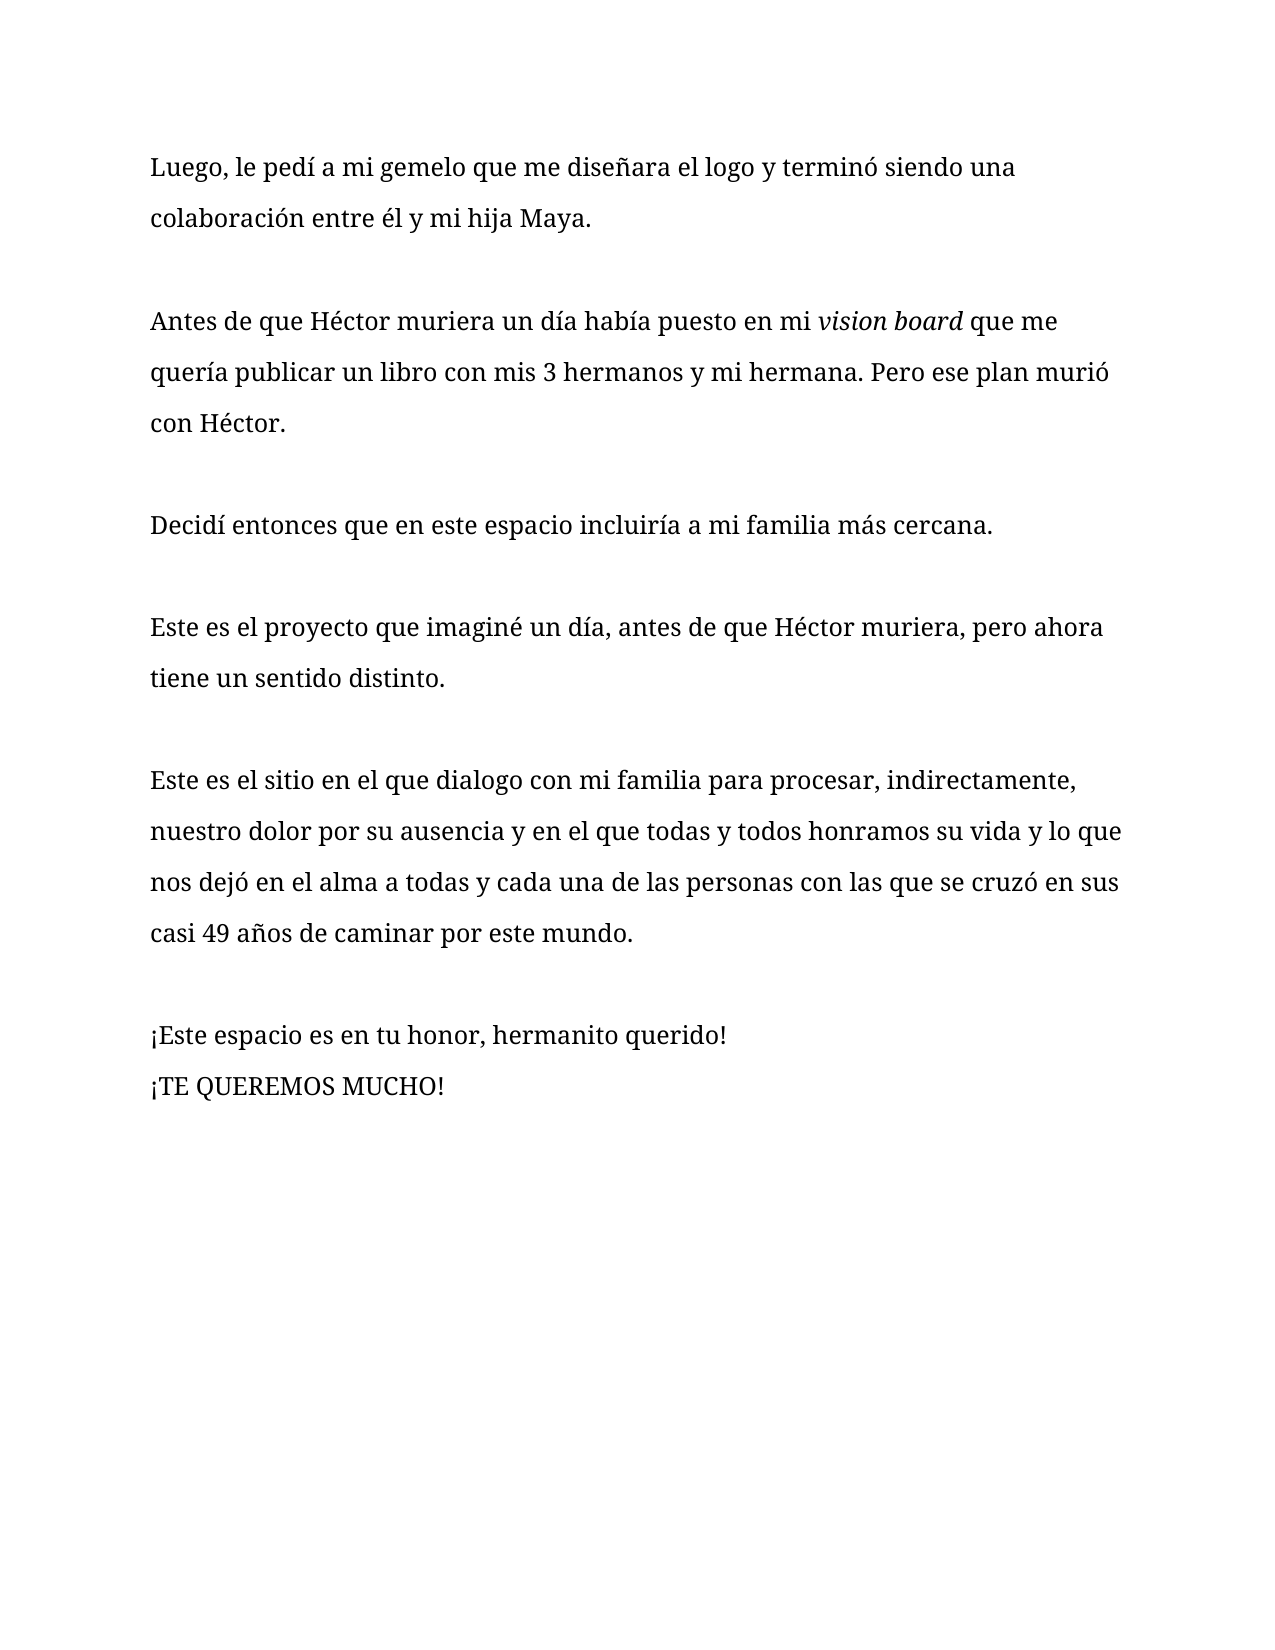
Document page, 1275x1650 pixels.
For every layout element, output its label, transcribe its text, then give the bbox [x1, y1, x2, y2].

text Luego, le pedí a mi gemelo que me diseñara el logo y terminó siendo una colaboración entre él y mi hija Maya. [150, 150, 1125, 235]
text Este es el proyecto que imaginé un día, antes de que Héctor muriera, pero ahora tiene un sentido distinto. [150, 609, 1125, 694]
text Decidí entonces que en este espacio incluiría a mi familia más cercana. [150, 507, 1125, 541]
text Antes de que Héctor muriera un día había puesto en mi vision board que me quería publicar un libro con mis 3 hermanos y mi hermana. Pero ese plan murió con Héctor. [150, 303, 1125, 439]
text Este es el sitio en el que dialogo con mi familia para procesar, indirectamente, nuestro dolor por su ausencia y en el que todas y todos honramos su vida y lo que nos dejó en el alma a todas y cada una de las personas con las que se cruzó en sus casi 49 años de caminar por este mundo. [150, 762, 1125, 950]
text ¡TE QUEREMOS MUCHO! [150, 1069, 1125, 1103]
text ¡Este espacio es en tu honor, hermanito querido! [150, 1018, 1125, 1052]
